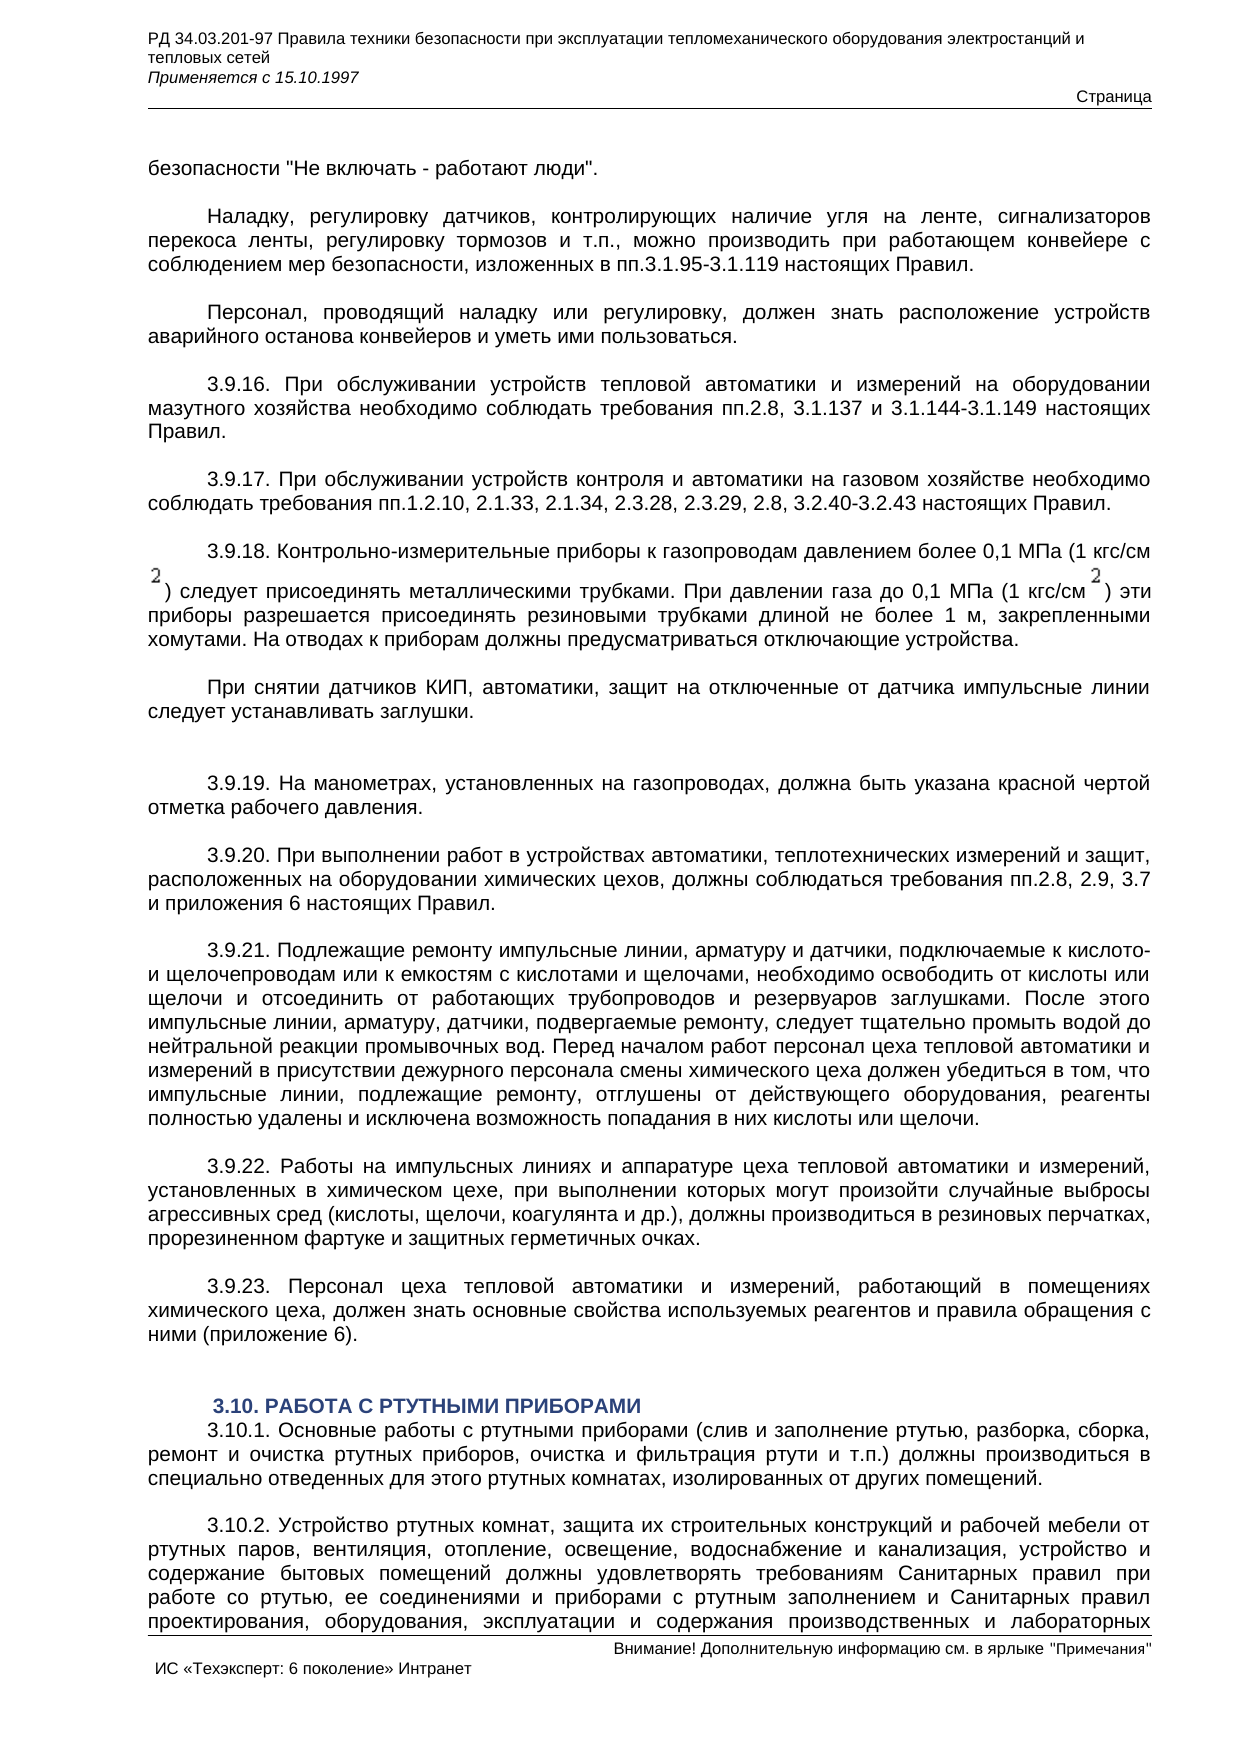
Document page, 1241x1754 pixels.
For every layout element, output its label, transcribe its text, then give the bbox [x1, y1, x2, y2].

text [148, 156, 1152, 180]
picture [147, 563, 165, 599]
text 3.9.16. При обслуживании устройств тепловой автоматики и измерений на оборудовании мазутного хозяйства необходимо соблюдать требования пп.2.8, 3.1.137 и 3.1.144-3.1.149 настоящих Правил. [148, 371, 1152, 443]
text Наладку, регулировку датчиков, контролирующих наличие угля на ленте, сигнализаторов перекоса ленты, регулировку тормозов и т.п., можно производить при работающем конвейере с соблюдением мер безопасности, изложенных в пп.3.1.95-3.1.119 настоящих Правил. [148, 204, 1152, 276]
text 3.9.17. При обслуживании устройств контроля и автоматики на газовом хозяйстве необходимо соблюдать требования пп.1.2.10, 2.1.33, 2.1.34, 2.3.28, 2.3.29, 2.8, 3.2.40-3.2.43 настоящих Правил. [148, 467, 1152, 515]
text 3.9.20. При выполнении работ в устройствах автоматики, теплотехнических измерений и защит, расположенных на оборудовании химических цехов, должны соблюдаться требования пп.2.8, 2.9, 3.7 и приложения 6 настоящих Правил. [148, 842, 1152, 914]
text 3.9.21. Подлежащие ремонту импульсные линии, арматуру и датчики, подключаемые к кислото- и щелочепроводам или к емкостям с кислотами и щелочами, необходимо освободить от кислоты или щелочи и отсоединить от работающих трубопроводов и резервуаров заглушками. После этого импульсные линии, арматуру, датчики, подвергаемые ремонту, следует тщательно промыть водой до нейтральной реакции промывочных вод. Перед началом работ персонал цеха тепловой автоматики и измерений в присутствии дежурного персонала смены химического цеха должен убедиться в том, что импульсные линии, подлежащие ремонту, отглушены от действующего оборудования, реагенты полностью удалены и исключена возможность попадания в них кислоты или щелочи. [148, 938, 1152, 1130]
text 3.9.22. Работы на импульсных линиях и аппаратуре цеха тепловой автоматики и измерений, установленных в химическом цехе, при выполнении которых могут произойти случайные выбросы агрессивных сред (кислоты, щелочи, коагулянта и др.), должны производиться в резиновых перчатках, прорезиненном фартуке и защитных герметичных очках. [148, 1154, 1152, 1250]
text 3.10.1. Основные работы с ртутными приборами (слив и заполнение ртутью, разборка, сборка, ремонт и очистка ртутных приборов, очистка и фильтрация ртути и т.п.) должны производиться в специально отведенных для этого ртутных комнатах, изолированных от других помещений. [148, 1417, 1152, 1489]
text 3.9.18. Контрольно-измерительные приборы к газопроводам давлением более 0,1 МПа (1 кгс/см) следует присоединять металлическими трубками. При давлении газа до 0,1 МПа (1 кгс/см) эти приборы разрешается присоединять резиновыми трубками длиной не более 1 м, закрепленными хомутами. На отводах к приборам должны предусматриваться отключающие устройства. [148, 539, 1152, 651]
text 3.10. РАБОТА С РТУТНЫМИ ПРИБОРАМИ [148, 1393, 1152, 1417]
text 3.9.23. Персонал цеха тепловой автоматики и измерений, работающий в помещениях химического цеха, должен знать основные свойства используемых реагентов и правила обращения с ними (приложение 6). [148, 1274, 1152, 1346]
text При снятии датчиков КИП, автоматики, защит на отключенные от датчика импульсные линии следует устанавливать заглушки. [148, 675, 1152, 723]
text Персонал, проводящий наладку или регулировку, должен знать расположение устройств аварийного останова конвейеров и уметь ими пользоваться. [148, 299, 1152, 347]
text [148, 1513, 1152, 1633]
picture [1087, 563, 1105, 599]
text 3.9.19. На манометрах, установленных на газопроводах, должна быть указана красной чертой отметка рабочего давления. [148, 771, 1152, 818]
